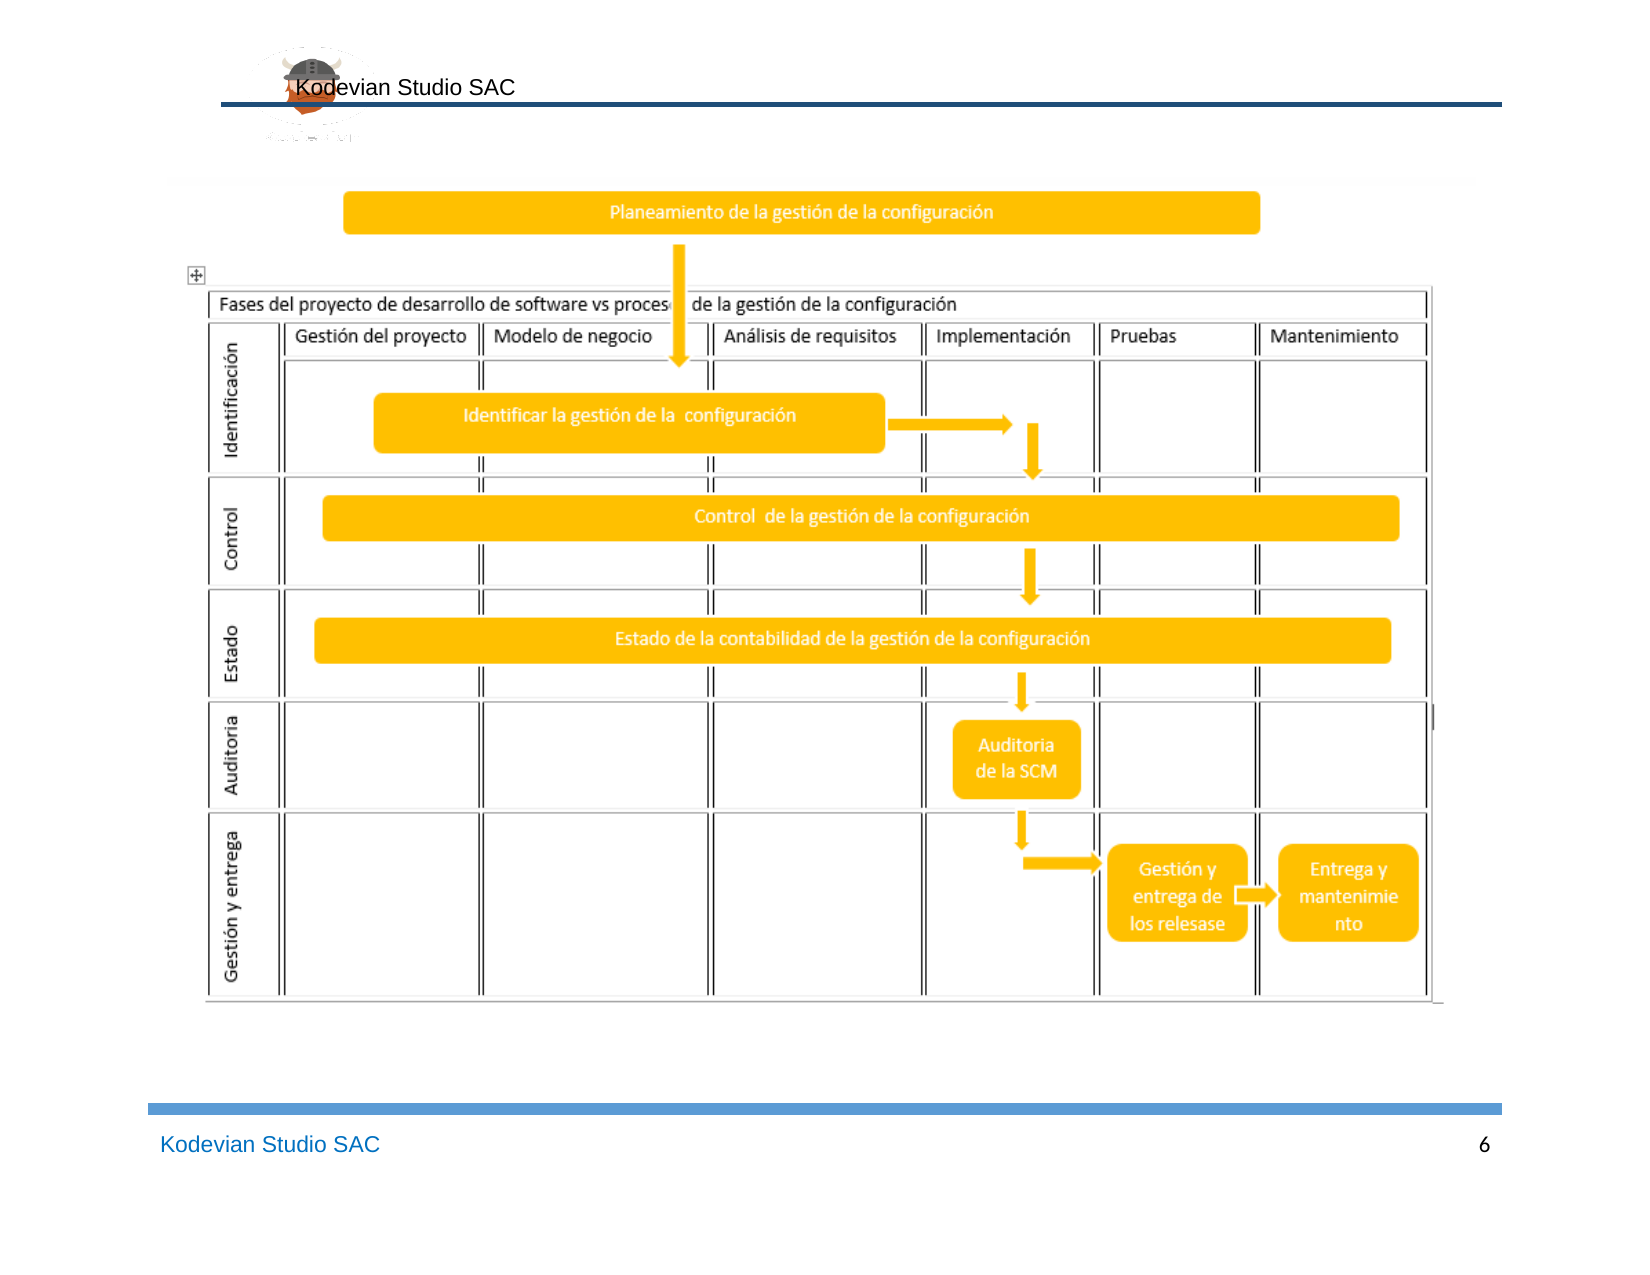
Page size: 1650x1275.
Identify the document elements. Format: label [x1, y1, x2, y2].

picture [236, 107, 385, 148]
picture [236, 43, 385, 102]
picture [167, 177, 1477, 1004]
